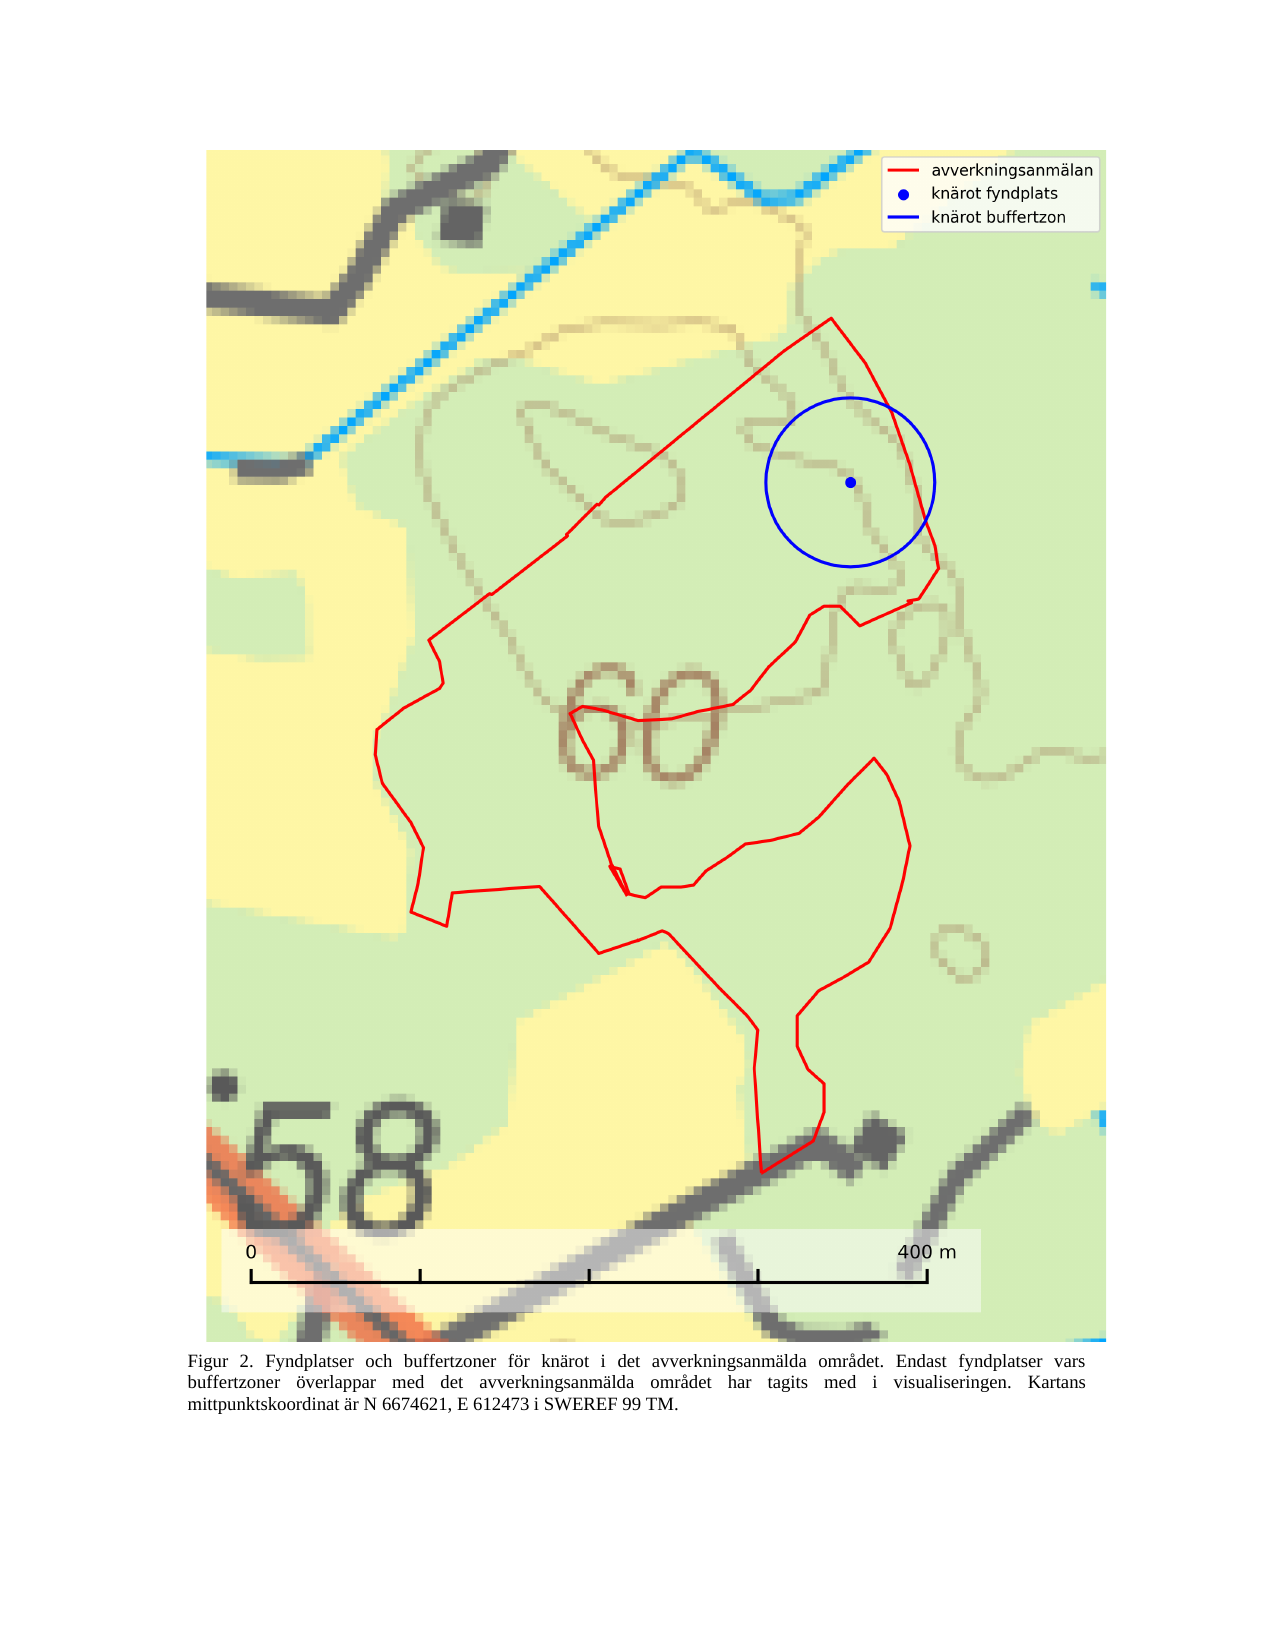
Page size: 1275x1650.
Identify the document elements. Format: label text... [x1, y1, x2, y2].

text Figur 2. Fyndplatser och buffertzoner för knärot i det avverkningsanmälda området. Endast fyndplatser vars buffertzoner överlappar med det avverkningsanmälda området har tagits med i visualiseringen. Kartans mittpunktskoordinat är N 6674621, E 612473 i SWEREF 99 TM. [187, 1350, 1087, 1414]
picture [206, 150, 1107, 1342]
